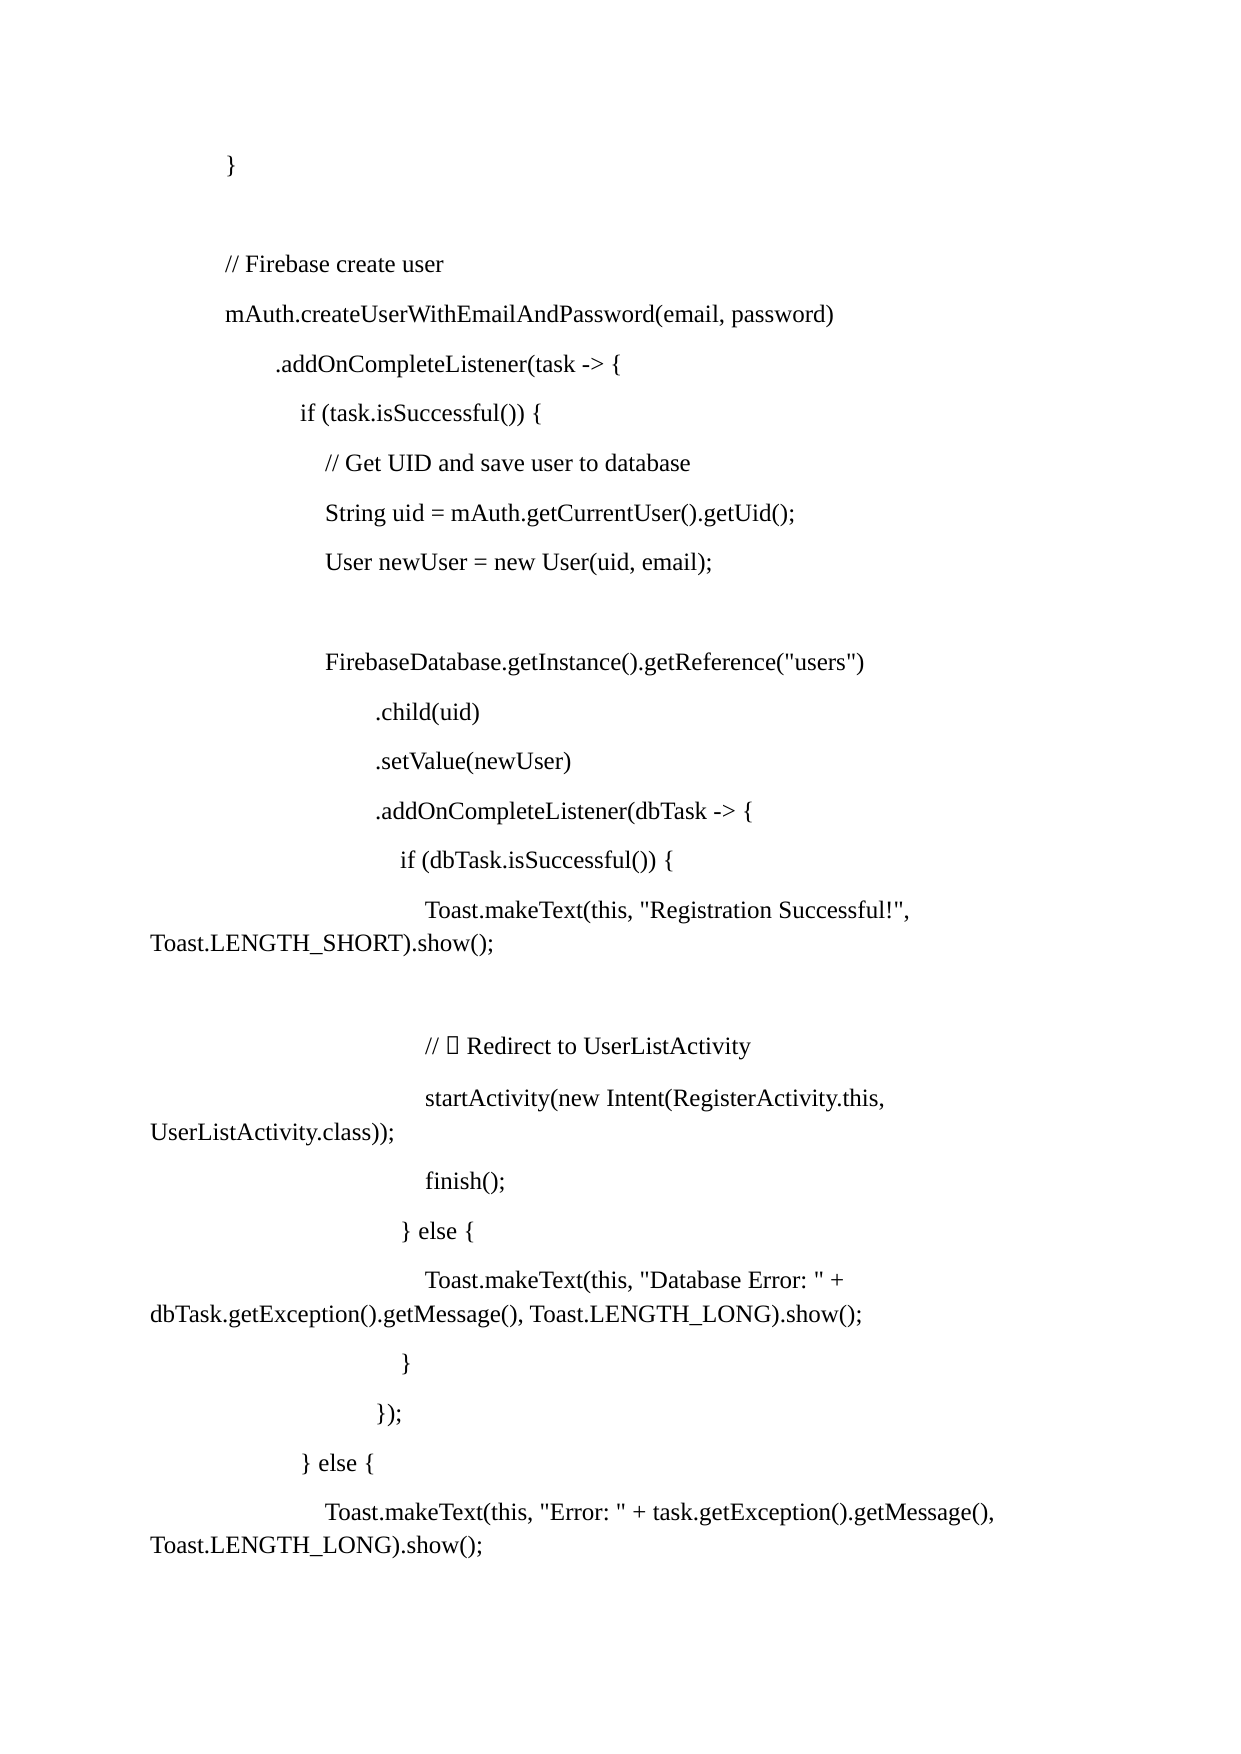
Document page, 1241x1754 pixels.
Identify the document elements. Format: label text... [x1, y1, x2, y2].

text mAuth.createUserWithEmailAndPassword(email, password) [150, 299, 1090, 328]
text // Get UID and save user to database [150, 448, 1090, 477]
text // ✅ Redirect to UserListActivity [150, 1028, 1090, 1062]
text startActivity(new Intent(RegisterActivity.this, UserListActivity.class)); [150, 1083, 1090, 1145]
text .addOnCompleteListener(task -> { [150, 349, 1090, 377]
text } [150, 1348, 1090, 1377]
text .addOnCompleteListener(dbTask -> { [150, 796, 1090, 825]
text if (dbTask.isSuccessful()) { [150, 846, 1090, 874]
text } else { [150, 1216, 1090, 1245]
text Toast.makeText(this, "Database Error: " + dbTask.getException().getMessage(), Toast.LENGTH_LONG).show(); [150, 1266, 1090, 1327]
text } [150, 150, 1090, 179]
text if (task.isSuccessful()) { [150, 398, 1090, 427]
text Toast.makeText(this, "Error: " + task.getException().getMessage(), Toast.LENGTH_LONG).show(); [150, 1497, 1090, 1559]
text FirebaseDatabase.getInstance().getReference("users") [150, 647, 1090, 676]
text finish(); [150, 1166, 1090, 1195]
text // Firebase create user [150, 249, 1090, 278]
text Toast.makeText(this, "Registration Successful!", Toast.LENGTH_SHORT).show(); [150, 895, 1090, 957]
text String uid = mAuth.getCurrentUser().getUid(); [150, 498, 1090, 527]
text }); [150, 1398, 1090, 1427]
text } else { [150, 1448, 1090, 1476]
text .setValue(newUser) [150, 746, 1090, 775]
text User newUser = new User(uid, email); [150, 547, 1090, 576]
text .child(uid) [150, 697, 1090, 725]
